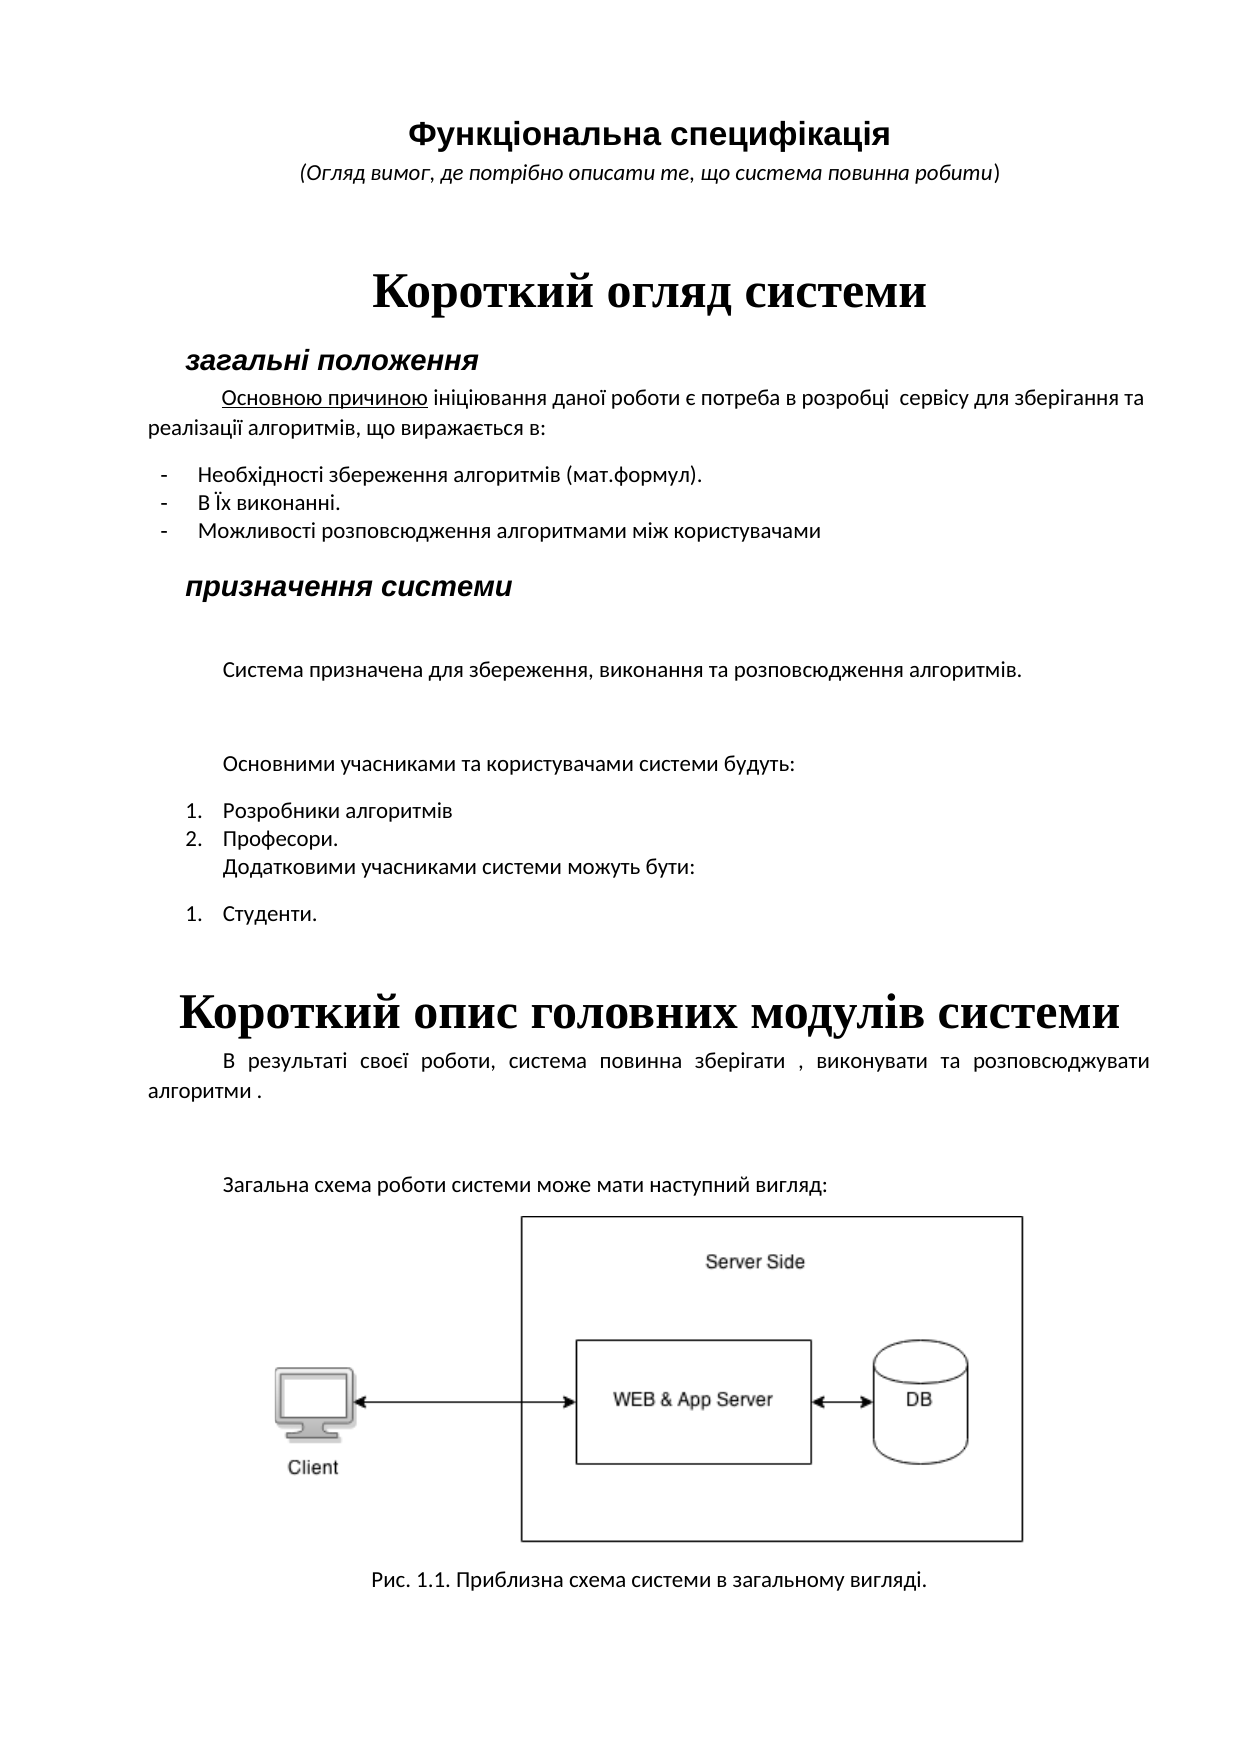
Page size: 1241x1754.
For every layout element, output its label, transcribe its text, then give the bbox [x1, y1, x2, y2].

text Рис. 1.1. Приблизна схема системи в загальному вигляді. [148, 1566, 1152, 1594]
text Система призначена для збереження, виконання та розповсюдження алгоритмів. [148, 655, 1152, 683]
list Можливості розповсюдження алгоритмами між користувачами [160, 516, 1152, 544]
list Професори. [185, 824, 1152, 852]
text Основною причиною ініціювання даної роботи є потреба в розробці сервісу для зберігання та реалізації алгоритмів, що виражається в: [148, 383, 1152, 441]
subtitle Короткий опис головних модулів системи [148, 982, 1152, 1040]
text Загальна схема роботи системи може мати наступний вигляд: [148, 1170, 1152, 1198]
picture [274, 1216, 1025, 1547]
list Розробники алгоритмів [185, 796, 1152, 824]
text Додатковими учасниками системи можуть бути: [148, 852, 1152, 880]
title Функціональна специфікація [148, 113, 1152, 152]
list В Їх виконанні. [160, 488, 1152, 516]
text (Огляд вимог, де потрібно описати те, що система повинна робити) [148, 158, 1152, 186]
list Необхідності збереження алгоритмів (мат.формул). [160, 460, 1152, 488]
text В результаті своєї роботи, система повинна зберігати , виконувати та розповсюджувати алгоритми . [148, 1046, 1152, 1104]
text Основними учасниками та користувачами системи будуть: [148, 749, 1152, 777]
subtitle Короткий огляд системи [148, 260, 1152, 318]
subtitle загальні положення [185, 343, 1152, 376]
list Студенти. [185, 899, 1152, 927]
subtitle призначення системи [185, 569, 1152, 602]
